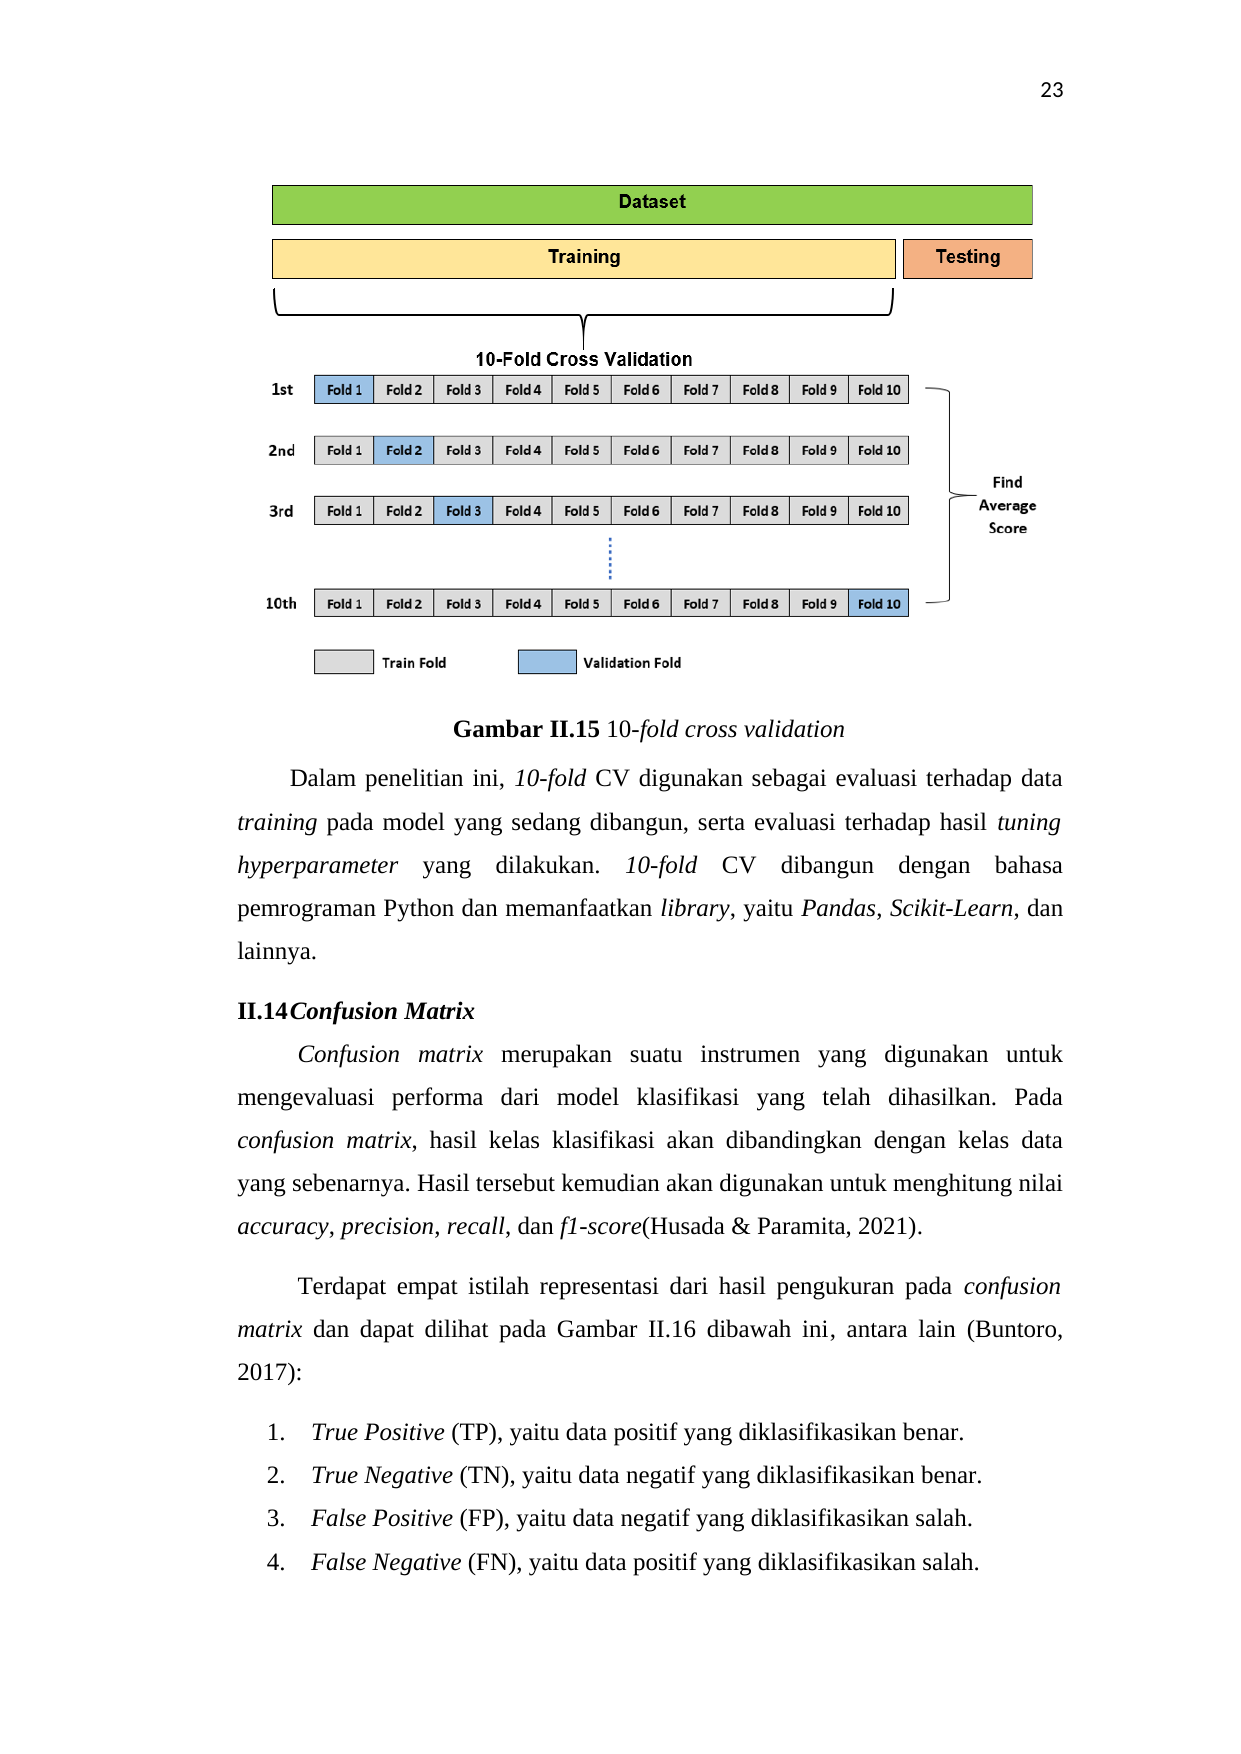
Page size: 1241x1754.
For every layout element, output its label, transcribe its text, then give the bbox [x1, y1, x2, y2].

text Gambar II.15 10-fold cross validation [237, 714, 1063, 743]
subtitle Confusion Matrix [237, 996, 1063, 1024]
list False Positive (FP), yaitu data negatif yang diklasifikasikan salah. [267, 1503, 1063, 1532]
text Confusion matrix merupakan suatu instrumen yang digunakan untuk mengevaluasi performa dari model klasifikasi yang telah dihasilkan. Pada confusion matrix, hasil kelas klasifikasi akan dibandingkan dengan kelas data yang sebenarnya. Hasil tersebut kemudian akan digunakan untuk menghitung nilai accuracy, precision, recall, dan f1-score(Husada & Paramita, 2021). [237, 1039, 1063, 1240]
list True Positive (TP), yaitu data positif yang diklasifikasikan benar. [267, 1417, 1063, 1446]
text Terdapat empat istilah representasi dari hasil pengukuran pada confusion matrix dan dapat dilihat pada Gambar II.16 dibawah ini, antara lain (Buntoro, 2017): [237, 1271, 1063, 1386]
text Dalam penelitian ini, 10-fold CV digunakan sebagai evaluasi terhadap data training pada model yang sedang dibangun, serta evaluasi terhadap hasil tuning hyperparameter yang dilakukan. 10-fold CV dibangun dengan bahasa pemrograman Python dan memanfaatkan library, yaitu Pandas, Scikit-Learn, dan lainnya. [237, 763, 1063, 965]
list False Negative (FN), yaitu data positif yang diklasifikasikan salah. [267, 1547, 1063, 1575]
list True Negative (TN), yaitu data negatif yang diklasifikasikan benar. [267, 1460, 1063, 1489]
picture [254, 177, 1046, 684]
